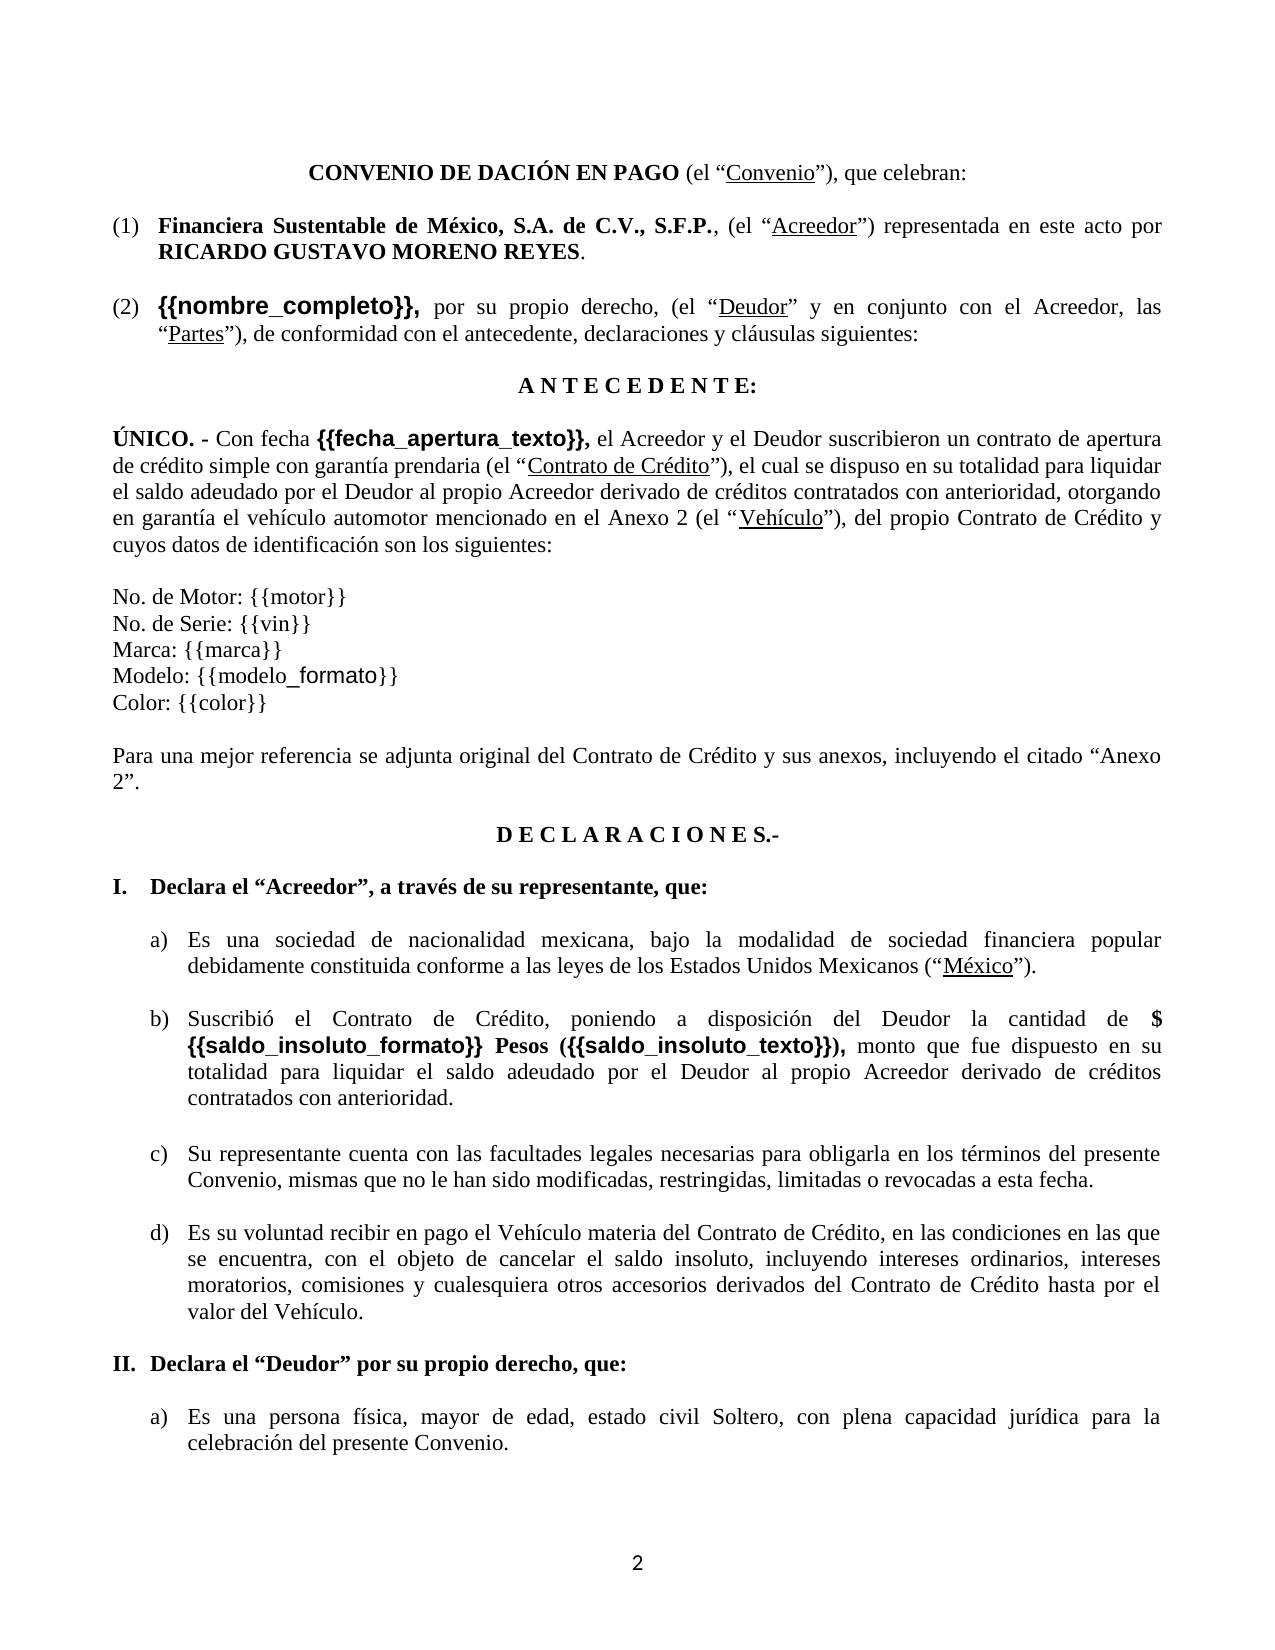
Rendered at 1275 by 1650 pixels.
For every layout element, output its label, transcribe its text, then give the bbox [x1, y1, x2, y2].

list Es su voluntad recibir en pago el Vehículo materia del Contrato de Crédito, en las condiciones en las que se encuentra, con el objeto de cancelar el saldo insoluto, incluyendo intereses ordinarios, intereses moratorios, comisiones y cualesquiera otros accesorios derivados del Contrato de Crédito hasta por el valor del Vehículo. [150, 1219, 1162, 1324]
text ÚNICO. - Con fecha {{fecha_apertura_texto}}, el Acreedor y el Deudor suscribieron un contrato de apertura de crédito simple con garantía prendaria (el “Contrato de Crédito”), el cual se dispuso en su totalidad para liquidar el saldo adeudado por el Deudor al propio Acreedor derivado de créditos contratados con anterioridad, otorgando en garantía el vehículo automotor mencionado en el Anexo 2 (el “Vehículo”), del propio Contrato de Crédito y cuyos datos de identificación son los siguientes: [112, 425, 1162, 557]
text Para una mejor referencia se adjunta original del Contrato de Crédito y sus anexos, incluyendo el citado “Anexo 2”. [112, 742, 1162, 794]
list Declara el “Acreedor”, a través de su representante, que: [112, 873, 1162, 900]
text CONVENIO DE DACIÓN EN PAGO (el “Convenio”), que celebran: [112, 159, 1162, 186]
text A N T E C E D E N T E: [112, 372, 1162, 399]
text No. de Motor: {{motor}} [112, 583, 1162, 610]
text Marca: {{marca}} [112, 636, 1162, 662]
list Es una sociedad de nacionalidad mexicana, bajo la modalidad de sociedad financiera popular debidamente constituida conforme a las leyes de los Estados Unidos Mexicanos (“México”). [150, 926, 1162, 979]
list Suscribió el Contrato de Crédito, poniendo a disposición del Deudor la cantidad de ${{saldo_insoluto_formato}} Pesos ({{saldo_insoluto_texto}}), monto que fue dispuesto en su totalidad para liquidar el saldo adeudado por el Deudor al propio Acreedor derivado de créditos contratados con anterioridad. [150, 1005, 1162, 1111]
list Es una persona física, mayor de edad, estado civil Soltero, con plena capacidad jurídica para la celebración del presente Convenio. [150, 1403, 1162, 1456]
list Financiera Sustentable de México, S.A. de C.V., S.F.P., (el “Acreedor”) representada en este acto por RICARDO GUSTAVO MORENO REYES. [112, 212, 1162, 265]
text D E C L A R A C I O N E S.- [112, 821, 1162, 847]
text No. de Serie: {{vin}} [112, 610, 1162, 636]
text Color: {{color}} [112, 689, 1162, 715]
list Su representante cuenta con las facultades legales necesarias para obligarla en los términos del presente Convenio, mismas que no le han sido modificadas, restringidas, limitadas o revocadas a esta fecha. [150, 1139, 1162, 1192]
list Declara el “Deudor” por su propio derecho, que: [112, 1350, 1162, 1377]
list {{nombre_completo}}, por su propio derecho, (el “Deudor” y en conjunto con el Acreedor, las “Partes”), de conformidad con el antecedente, declaraciones y cláusulas siguientes: [112, 291, 1162, 346]
text Modelo: {{modelo_formato}} [112, 662, 1162, 689]
